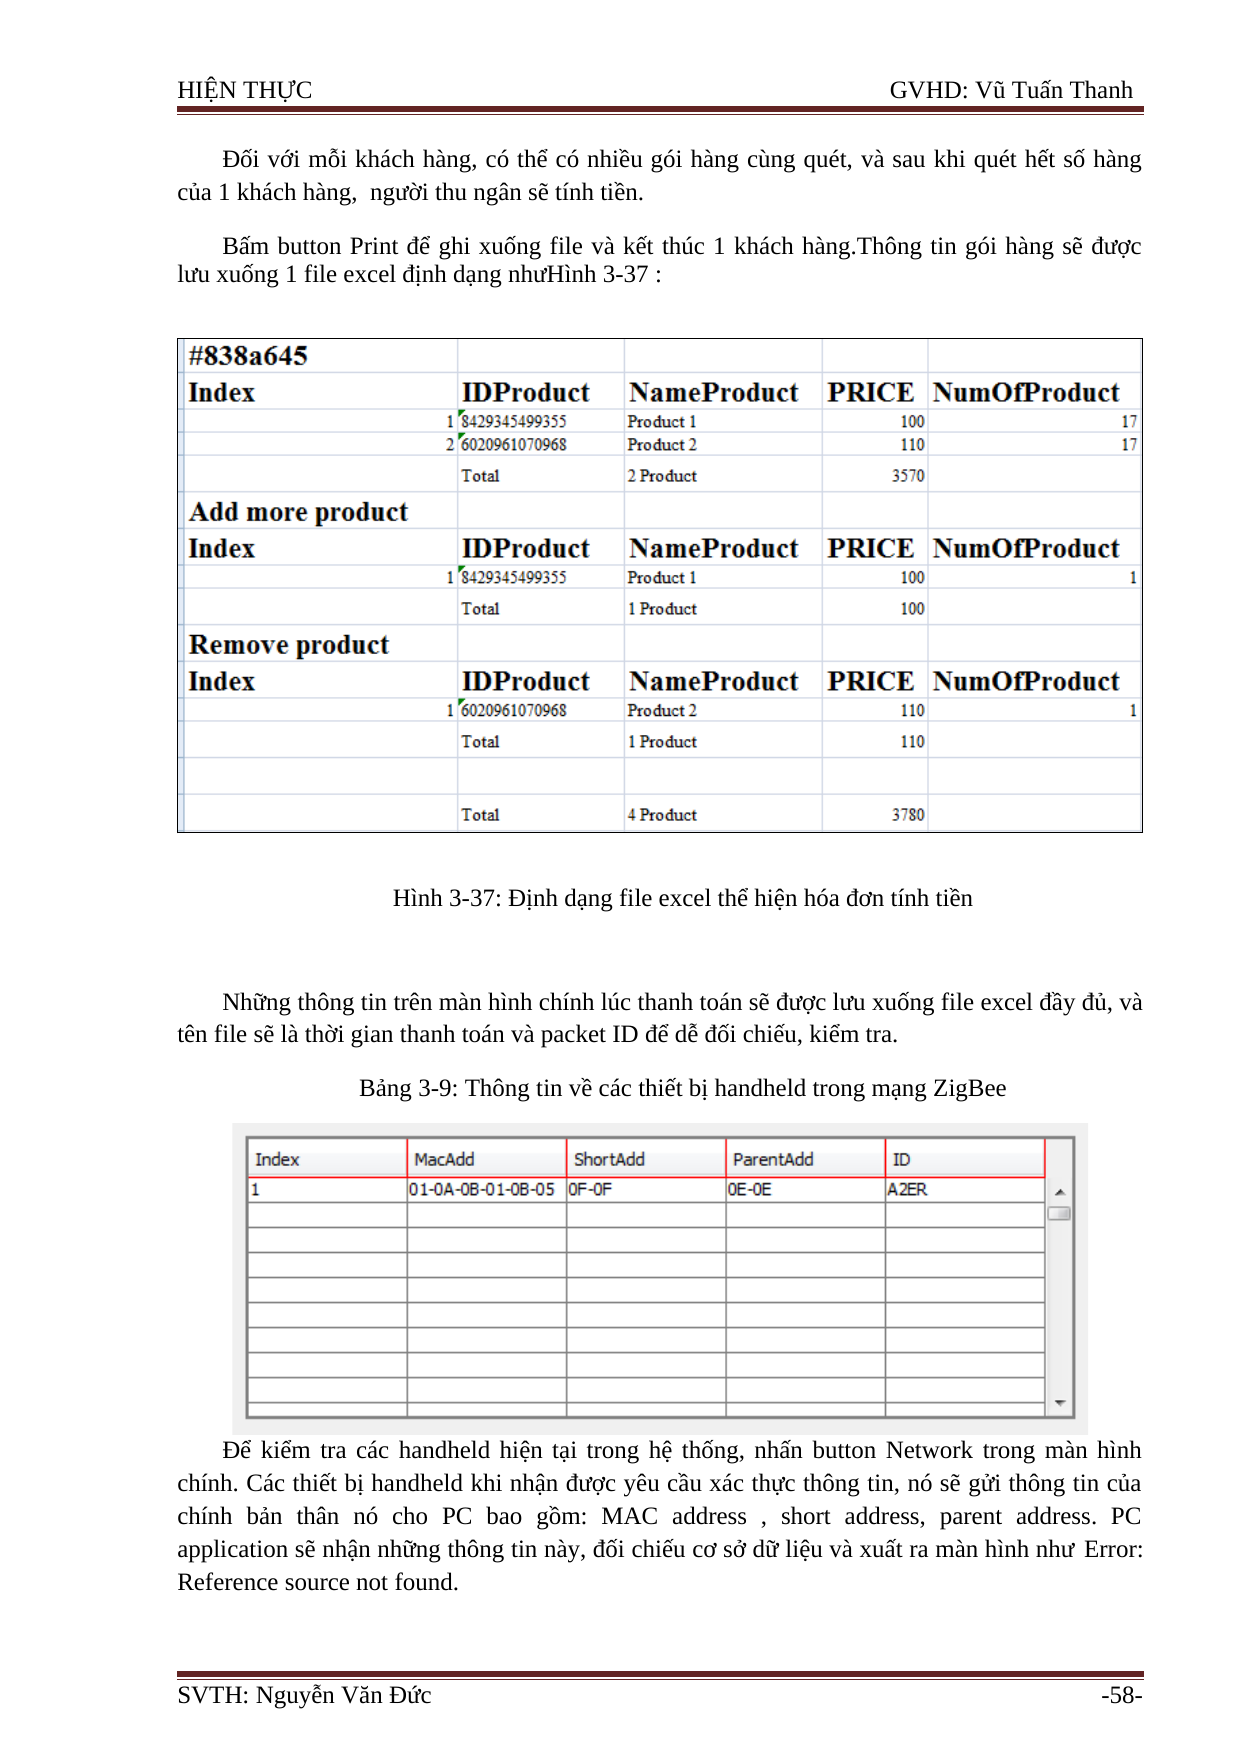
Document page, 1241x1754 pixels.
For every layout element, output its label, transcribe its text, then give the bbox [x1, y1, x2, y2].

picture [178, 339, 1142, 832]
picture [232, 1123, 1089, 1435]
text Những thông tin trên màn hình chính lúc thanh toán sẽ được lưu xuống file excel đầy đủ, và tên file sẽ là thời gian thanh toán và packet ID để dễ đối chiếu, kiểm tra. [177, 987, 1144, 1048]
text Đối với mỗi khách hàng, có thể có nhiều gói hàng cùng quét, và sau khi quét hết số hàng của 1 khách hàng, người thu ngân sẽ tính tiền. [177, 144, 1144, 206]
